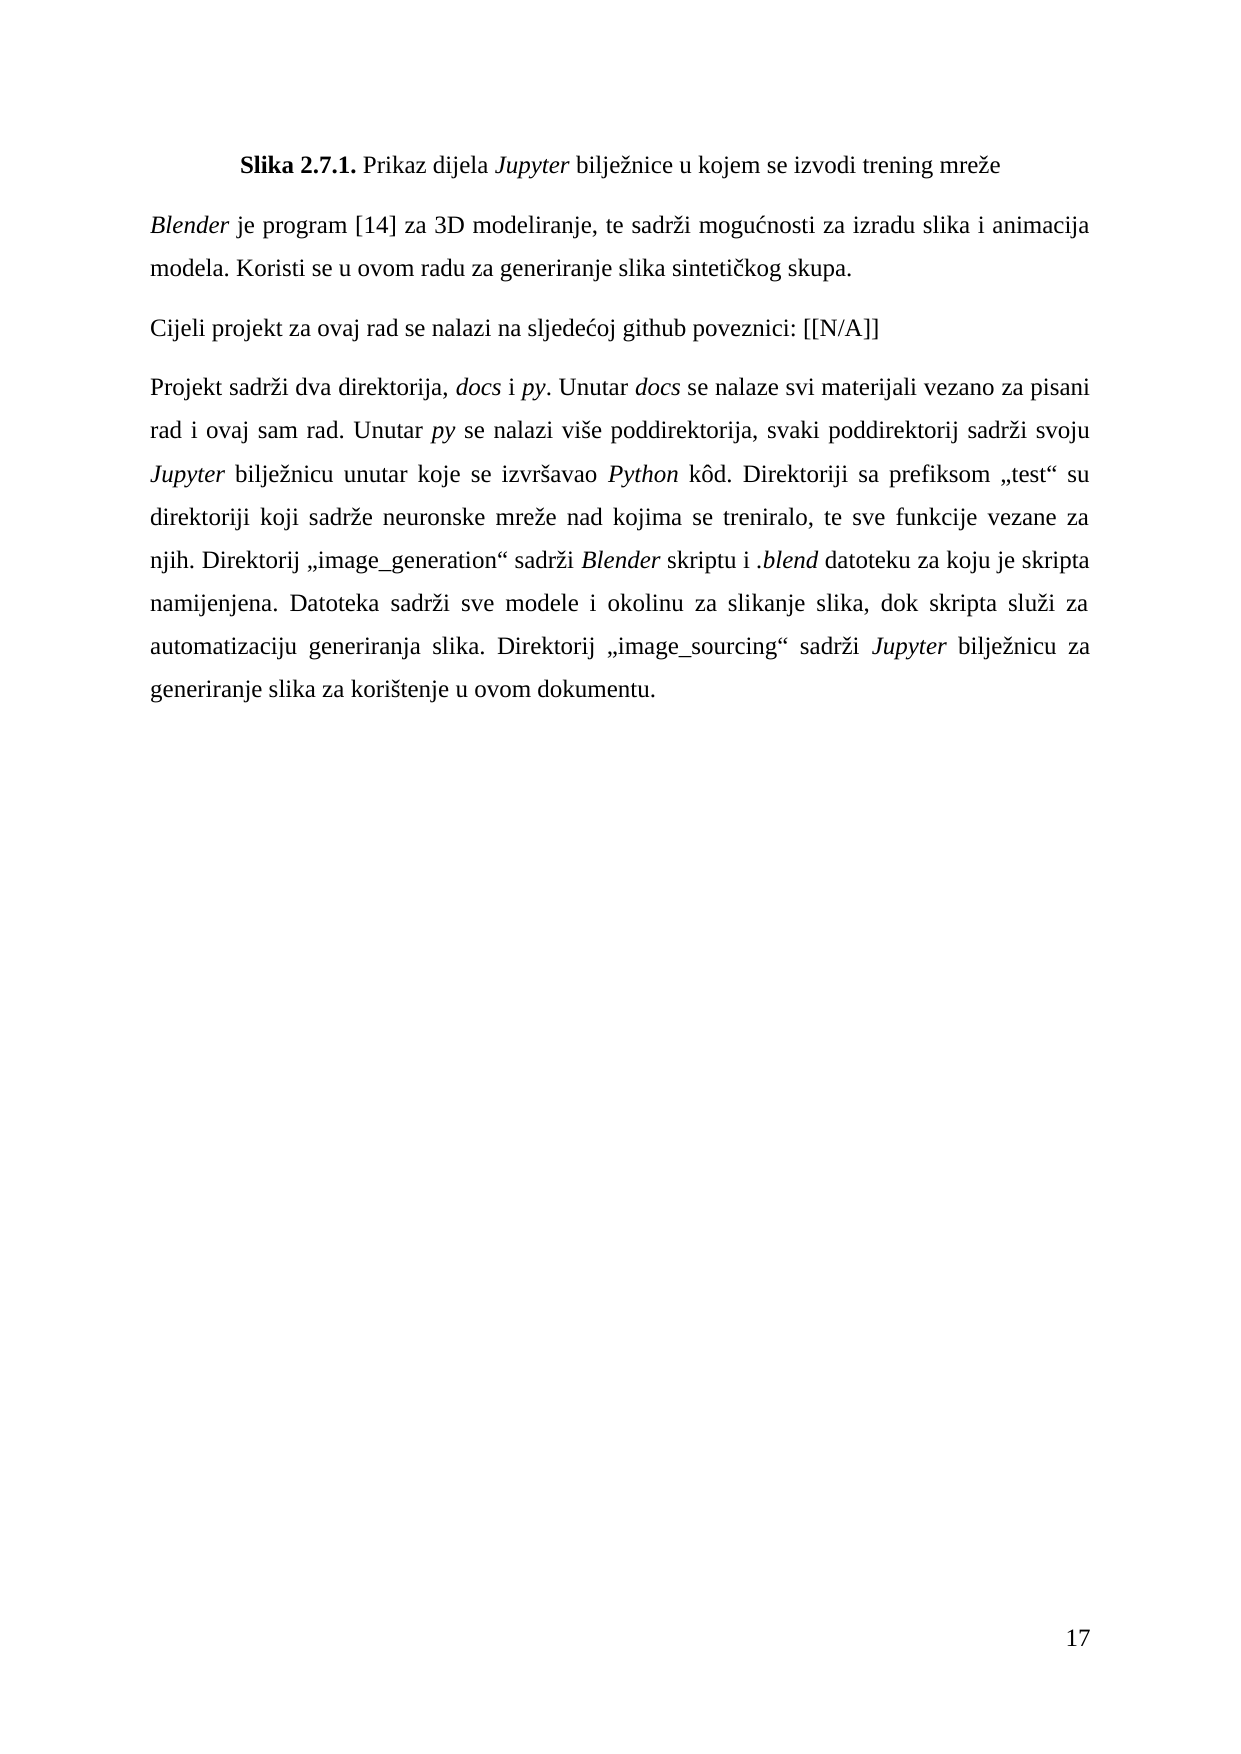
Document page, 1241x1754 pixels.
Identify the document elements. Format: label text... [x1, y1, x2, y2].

text Projekt sadrži dva direktorija, docs i py. Unutar docs se nalaze svi materijali vezano za pisani rad i ovaj sam rad. Unutar py se nalazi više poddirektorija, svaki poddirektorij sadrži svoju Jupyter bilježnicu unutar koje se izvršavao Python kôd. Direktoriji sa prefiksom „test“ su direktoriji koji sadrže neuronske mreže nad kojima se treniralo, te sve funkcije vezane za njih. Direktorij „image_generation“ sadrži Blender skriptu i .blend datoteku za koju je skripta namijenjena. Datoteka sadrži sve modele i okolinu za slikanje slika, dok skripta služi za automatizaciju generiranja slika. Direktorij „image_sourcing“ sadrži Jupyter bilježnicu za generiranje slika za korištenje u ovom dokumentu. [150, 372, 1090, 703]
text Slika 2.7.1. Prikaz dijela Jupyter bilježnice u kojem se izvodi trening mreže [150, 150, 1090, 179]
text Blender je program za 3D modeliranje, te sadrži mogućnosti za izradu slika i animacija modela. Koristi se u ovom radu za generiranje slika sintetičkog skupa. [150, 210, 1090, 282]
text Cijeli projekt za ovaj rad se nalazi na sljedećoj github poveznici: [[N/A]] [150, 313, 1090, 341]
